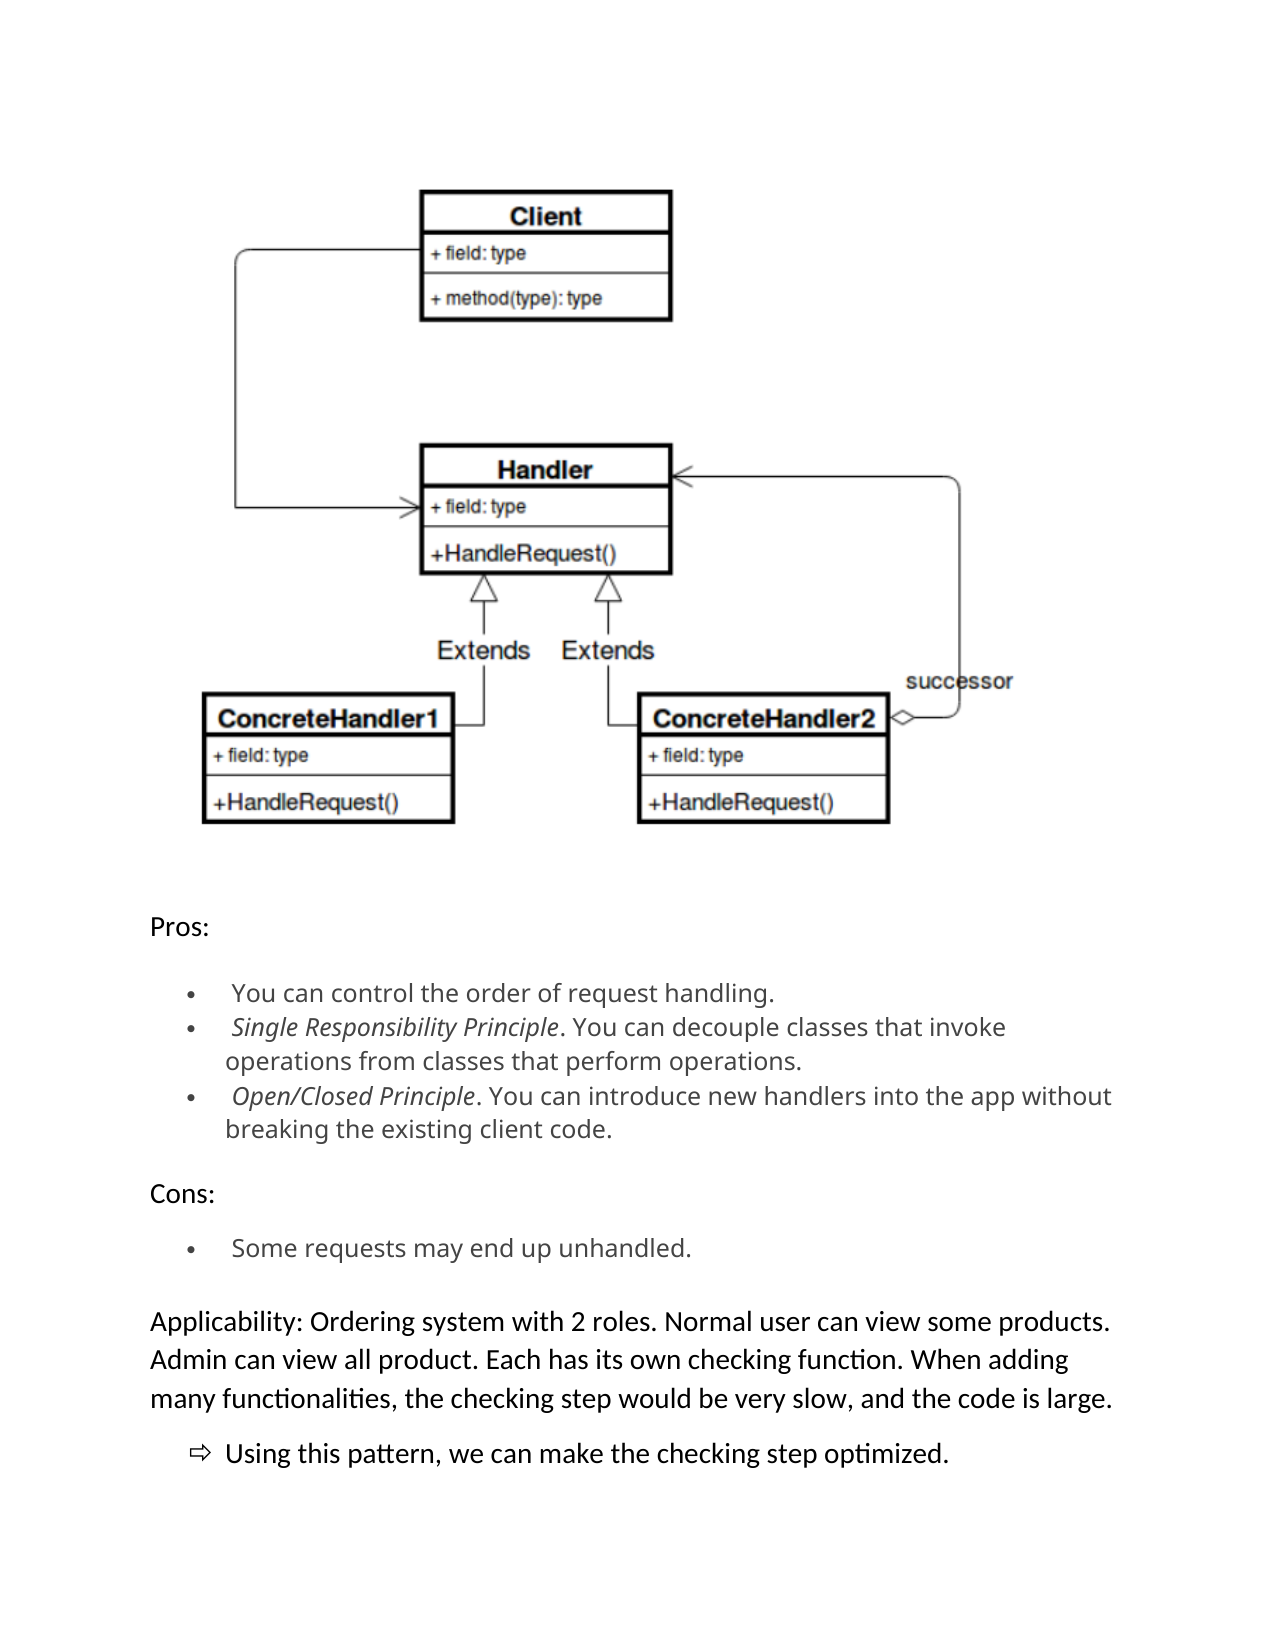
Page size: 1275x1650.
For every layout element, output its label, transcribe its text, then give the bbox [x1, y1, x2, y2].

list Some requests may end up unhandled. [187, 1231, 1125, 1264]
list Single Responsibility Principle. You can decouple classes that invoke operations from classes that perform operations. [187, 1010, 1125, 1078]
text Pros: [150, 906, 1125, 944]
text Applicability: Ordering system with 2 roles. Normal user can view some products. Admin can view all product. Each has its own checking function. When adding many functionalities, the checking step would be very slow, and the code is large. [150, 1264, 1125, 1416]
list Open/Closed Principle. You can introduce new handlers into the app without breaking the existing client code. [187, 1078, 1125, 1146]
picture [150, 150, 1125, 906]
list Using this pattern, we can make the checking step optimized. [187, 1435, 1125, 1471]
list You can control the order of request handling. [187, 976, 1125, 1010]
text Cons: [150, 1175, 1125, 1211]
